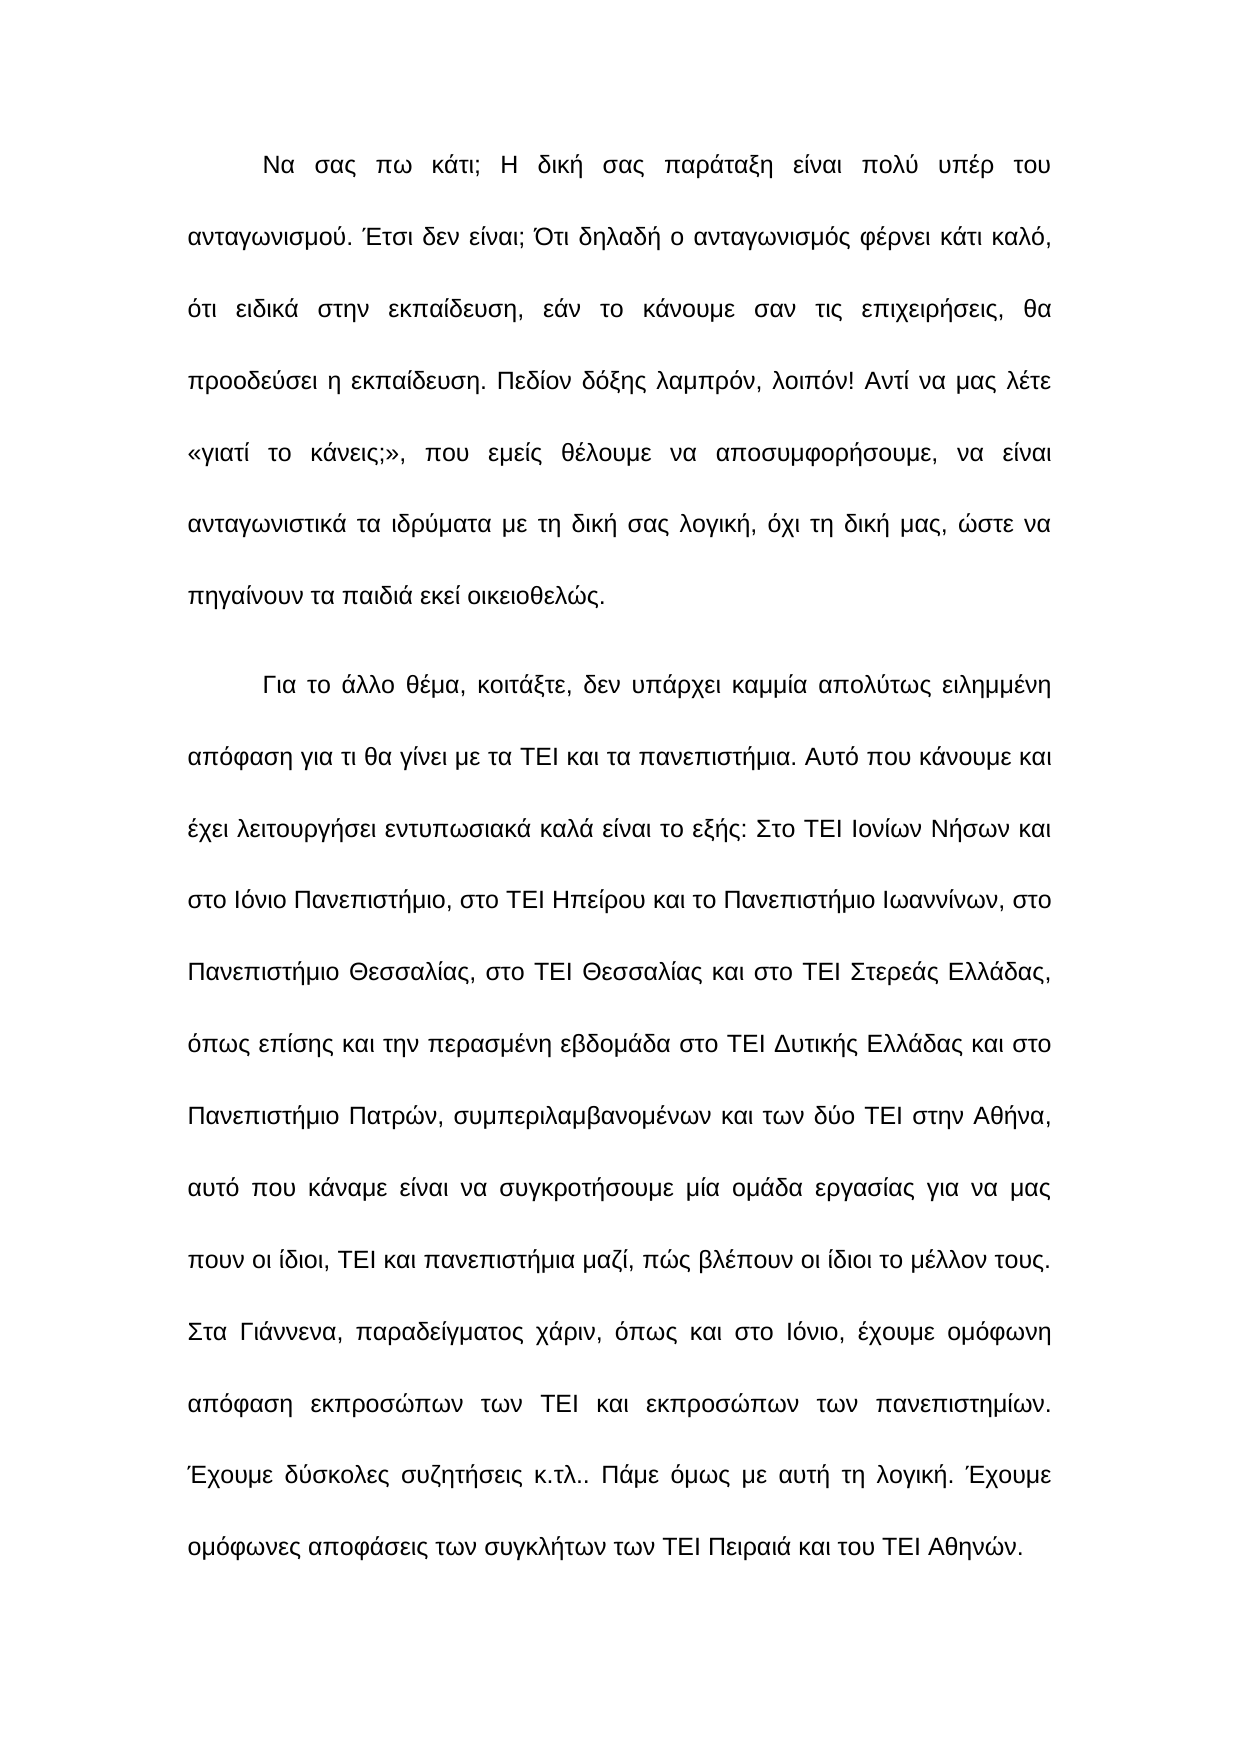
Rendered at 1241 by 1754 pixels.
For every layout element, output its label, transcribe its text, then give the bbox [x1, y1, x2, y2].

text Για το άλλο θέμα, κοιτάξτε, δεν υπάρχει καμμία απολύτως ειλημμένη απόφαση για τι θα γίνει με τα ΤΕΙ και τα πανεπιστήμια. Αυτό που κάνουμε και έχει λειτουργήσει εντυπωσιακά καλά είναι το εξής: Στο ΤΕΙ Ιονίων Νήσων και στο Ιόνιο Πανεπιστήμιο, στο ΤΕΙ Ηπείρου και το Πανεπιστήμιο Ιωαννίνων, στο Πανεπιστήμιο Θεσσαλίας, στο ΤΕΙ Θεσσαλίας και στο ΤΕΙ Στερεάς Ελλάδας, όπως επίσης και την περασμένη εβδομάδα στο ΤΕΙ Δυτικής Ελλάδας και στο Πανεπιστήμιο Πατρών, συμπεριλαμβανομένων και των δύο ΤΕΙ στην Αθήνα, αυτό που κάναμε είναι να συγκροτήσουμε μία ομάδα εργασίας για να μας πουν οι ίδιοι, ΤΕΙ και πανεπιστήμια μαζί, πώς βλέπουν οι ίδιοι το μέλλον τους. Στα Γιάννενα, παραδείγματος χάριν, όπως και στο Ιόνιο, έχουμε ομόφωνη απόφαση εκπροσώπων των ΤΕΙ και εκπροσώπων των πανεπιστημίων. Έχουμε δύσκολες συζητήσεις κ.τλ.. Πάμε όμως με αυτή τη λογική. Έχουμε ομόφωνες αποφάσεις των συγκλήτων των ΤΕΙ Πειραιά και του ΤΕΙ Αθηνών. [187, 670, 1053, 1561]
text Να σας πω κάτι; Η δική σας παράταξη είναι πολύ υπέρ του ανταγωνισμού. Έτσι δεν είναι; Ότι δηλαδή ο ανταγωνισμός φέρνει κάτι καλό, ότι ειδικά στην εκπαίδευση, εάν το κάνουμε σαν τις επιχειρήσεις, θα προοδεύσει η εκπαίδευση. Πεδίον δόξης λαμπρόν, λοιπόν! Αντί να μας λέτε «γιατί το κάνεις;», που εμείς θέλουμε να αποσυμφορήσουμε, να είναι ανταγωνιστικά τα ιδρύματα με τη δική σας λογική, όχι τη δική μας, ώστε να πηγαίνουν τα παιδιά εκεί οικειοθελώς. [187, 150, 1053, 610]
